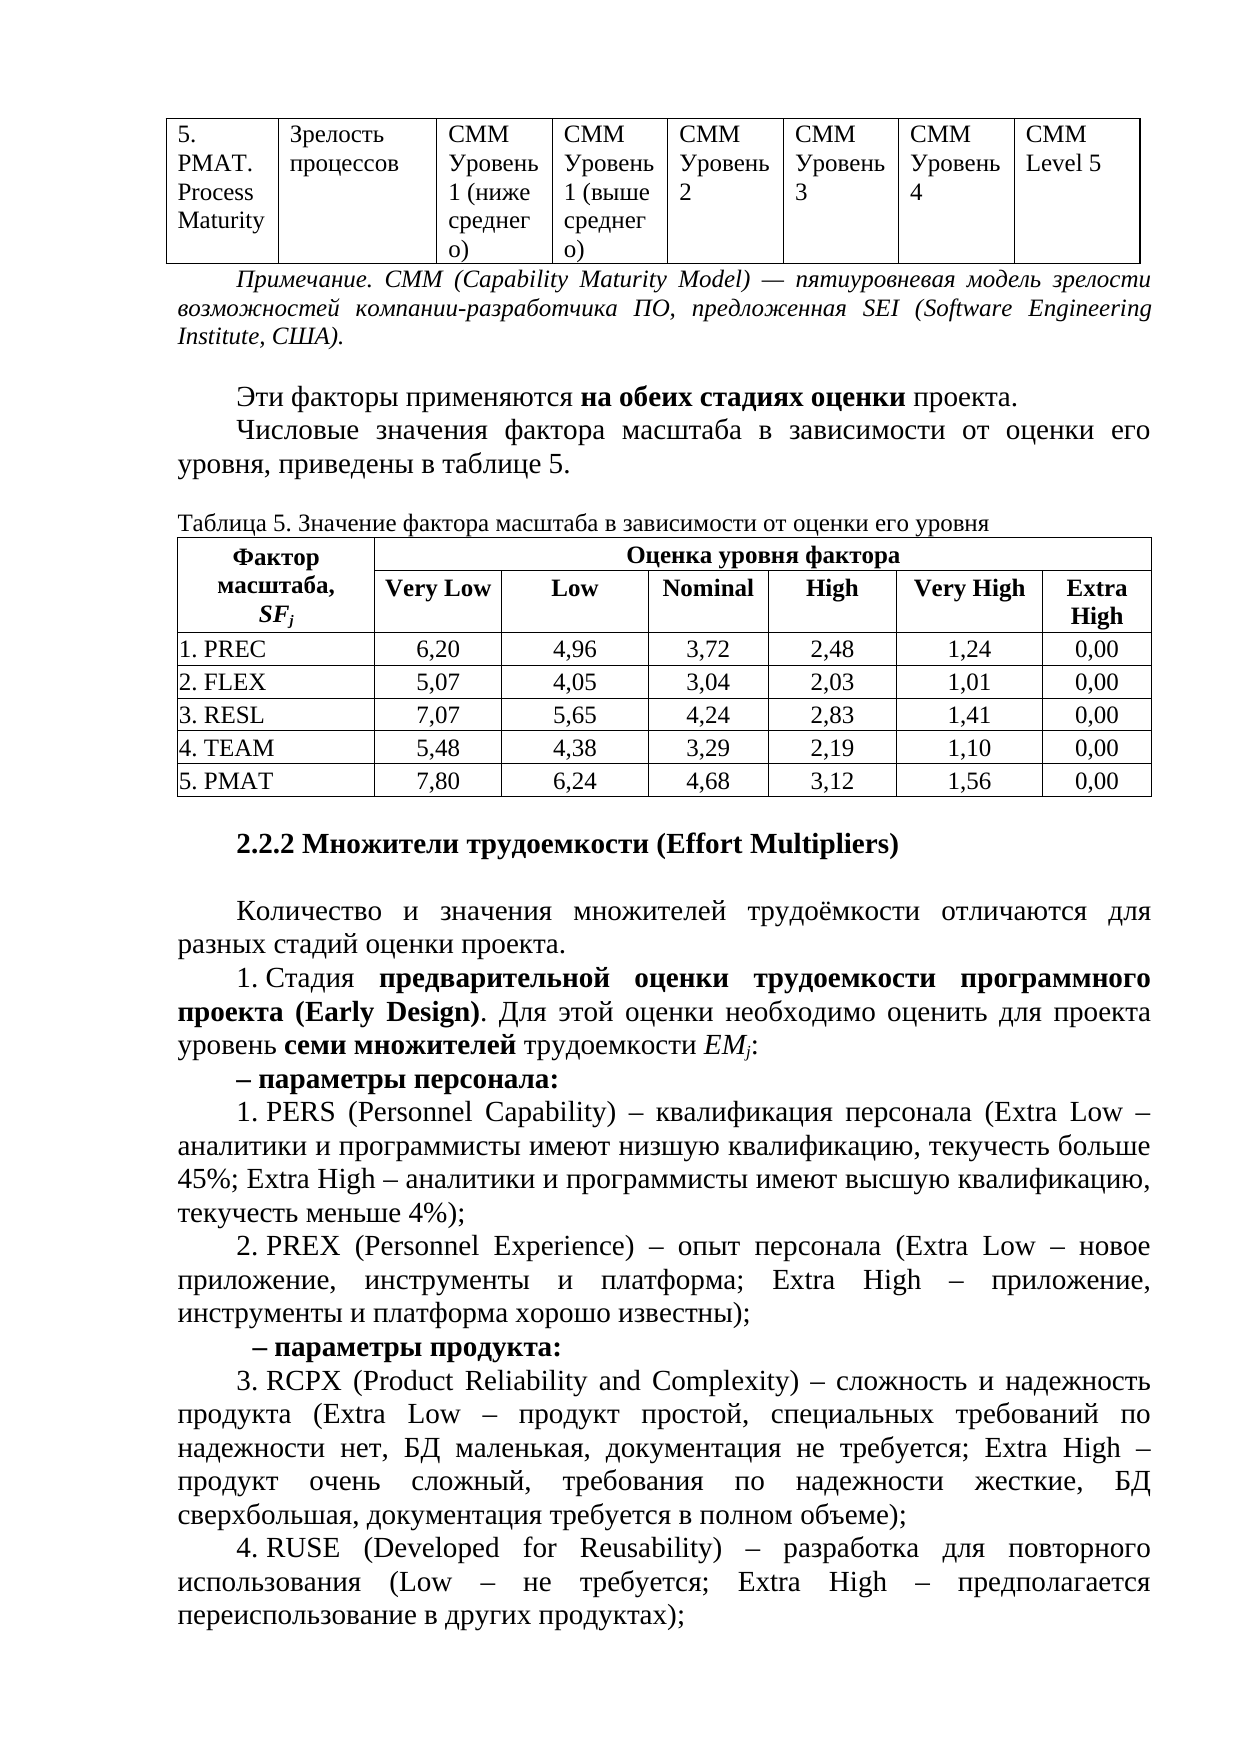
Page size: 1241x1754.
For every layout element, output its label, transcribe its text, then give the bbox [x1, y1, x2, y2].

table_cell 2,19 [769, 731, 896, 763]
list RUSE (Developed for Reusability) – разработка для повторного использования (Low – не требуется; Extra High – предполагается переиспользование в других продуктах); [177, 1530, 1152, 1631]
table_cell 4,68 [649, 764, 768, 796]
table_cell 2,48 [769, 633, 896, 664]
table_header Фактор масштаба, SFj [178, 538, 374, 632]
table_cell 4. TEAM [178, 731, 374, 763]
list – параметры продукта: [252, 1329, 1152, 1363]
table_cell 1,10 [897, 731, 1042, 763]
table_cell 1,01 [897, 666, 1042, 697]
table_cell High [769, 571, 896, 632]
text Числовые значения фактора масштаба в зависимости от оценки его уровня, приведены в таблице 5. [177, 412, 1152, 479]
table_cell 4,38 [502, 731, 648, 763]
list PREX (Personnel Experience) – опыт персонала (Extra Low – новое приложение, инструменты и платформа; Extra High – приложение, инструменты и платформа хорошо известны); [177, 1228, 1152, 1329]
list RCPX (Product Reliability and Complexity) – сложность и надежность продукта (Extra Low – продукт простой, специальных требований по надежности нет, БД маленькая, документация не требуется; Extra High – продукт очень сложный, требования по надежности жесткие, БД сверхбольшая, документация требуется в полном объеме); [177, 1363, 1152, 1530]
table_cell 0,00 [1043, 731, 1151, 763]
table_cell Very High [897, 571, 1042, 632]
table_cell 5,65 [502, 699, 648, 730]
table_cell 1,41 [897, 699, 1042, 730]
table_cell Very Low [375, 571, 501, 632]
table_cell СММ Уровень 3 [784, 119, 898, 263]
table_cell 3. RESL [178, 699, 374, 730]
table_cell 7,80 [375, 764, 501, 796]
table_cell 1,56 [897, 764, 1042, 796]
table_cell 3,12 [769, 764, 896, 796]
text Примечание. СММ (Capability Maturity Model) — пятиуровневая модель зрелости возможностей компании-разработчика ПО, предложенная SEI (Software Engineering Institute, США). [177, 264, 1152, 350]
table_cell 7,07 [375, 699, 501, 730]
text Количество и значения множителей трудоёмкости отличаются для разных стадий оценки проекта. [177, 893, 1152, 960]
table_cell 1. PREC [178, 633, 374, 664]
table_cell Nominal [649, 571, 768, 632]
text Эти факторы применяются на обеих стадиях оценки проекта. [177, 379, 1152, 412]
table_cell СММ Уровень 1 (ниже среднего) [437, 119, 552, 263]
table_cell Extra High [1043, 571, 1151, 632]
table_cell 6,24 [502, 764, 648, 796]
table_cell СММ Уровень 1 (выше среднего) [553, 119, 667, 263]
table_cell 3,29 [649, 731, 768, 763]
table_cell 5. PMAT [178, 764, 374, 796]
table_cell СММ Уровень 4 [899, 119, 1014, 263]
table_cell 5,07 [375, 666, 501, 697]
table_cell 4,24 [649, 699, 768, 730]
table_header Оценка уровня фактора [375, 538, 1151, 570]
table_cell 3,04 [649, 666, 768, 697]
table_cell 0,00 [1043, 699, 1151, 730]
table_cell 0,00 [1043, 666, 1151, 697]
text 1. Стадия предварительной оценки трудоемкости программного проекта (Early Design). Для этой оценки необходимо оценить для проекта уровень семи множителей трудоемкости EMj: [177, 960, 1152, 1061]
table_cell CMM Level 5 [1015, 119, 1139, 263]
table_cell 2. FLEX [178, 666, 374, 697]
table_cell 1,24 [897, 633, 1042, 664]
table_cell 2,83 [769, 699, 896, 730]
table_cell 3,72 [649, 633, 768, 664]
text – параметры персонала: [177, 1061, 1152, 1094]
table_cell 0,00 [1043, 633, 1151, 664]
table_cell Зрелость процессов [279, 119, 436, 263]
table_cell 0,00 [1043, 764, 1151, 796]
table_cell 4,05 [502, 666, 648, 697]
table_cell СММ Уровень 2 [668, 119, 783, 263]
table_cell 4,96 [502, 633, 648, 664]
table_cell 2,03 [769, 666, 896, 697]
table_cell Low [502, 571, 648, 632]
text Таблица 5. Значение фактора масштаба в зависимости от оценки его уровня [177, 508, 1152, 537]
text 2.2.2 Множители трудоемкости (Effort Multipliers) [177, 826, 1152, 859]
table_cell 5. PMAT. Process Maturity [167, 119, 278, 263]
table_cell 5,48 [375, 731, 501, 763]
list PERS (Personnel Capability) – квалификация персонала (Extra Low – аналитики и программисты имеют низшую квалификацию, текучесть больше 45%; Extra High – аналитики и программисты имеют высшую квалификацию, текучесть меньше 4%); [177, 1094, 1152, 1228]
table_cell 6,20 [375, 633, 501, 664]
